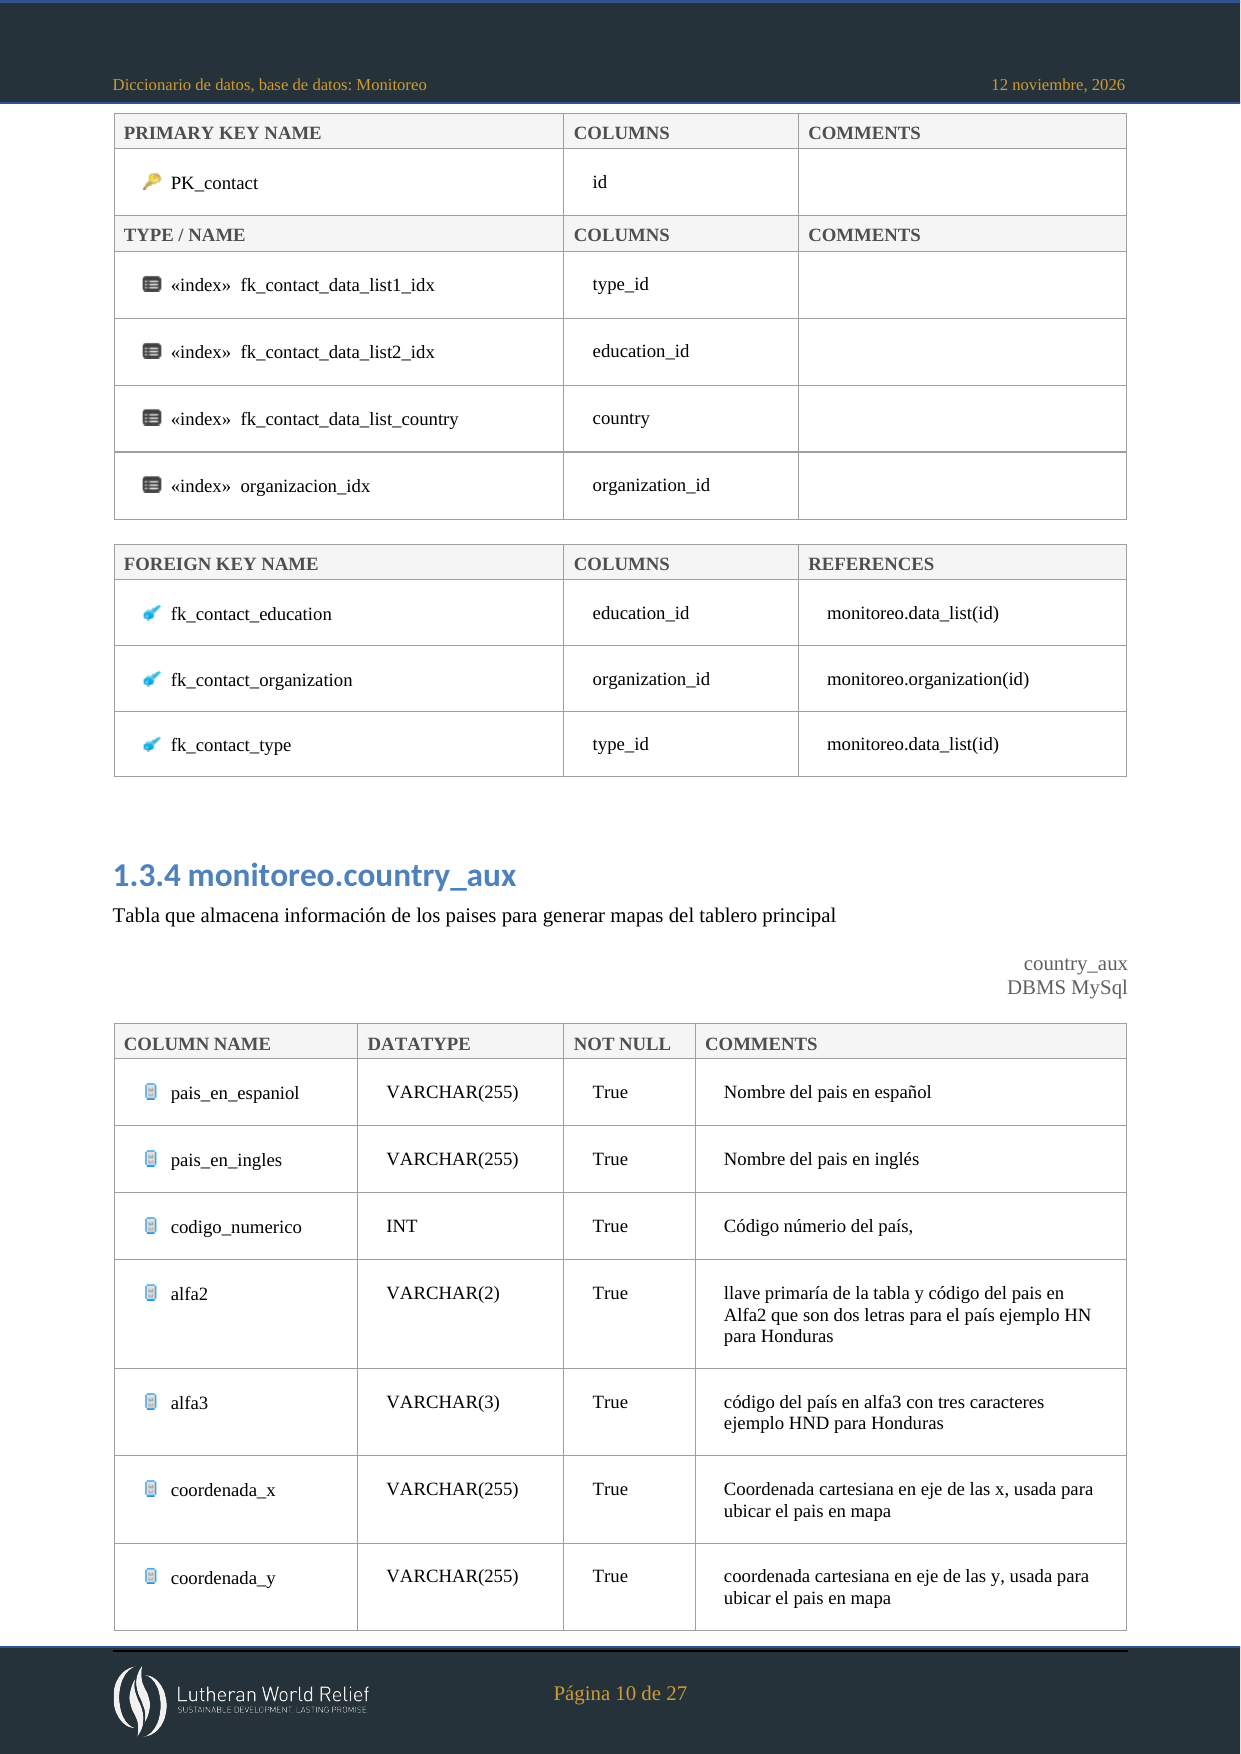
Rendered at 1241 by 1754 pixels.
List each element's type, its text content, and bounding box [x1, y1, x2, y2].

table_cell «index» fk_contact_data_list1_idx [115, 252, 563, 317]
table_cell education_id [564, 319, 798, 384]
table_cell True [564, 1544, 695, 1630]
picture [142, 1565, 162, 1584]
table_cell [799, 453, 1126, 518]
table_cell fk_contact_type [115, 712, 563, 776]
picture [142, 1478, 162, 1497]
table_cell [799, 252, 1126, 317]
picture [142, 273, 162, 292]
text Tabla que almacena información de los paises para generar mapas del tablero principal [112, 903, 1128, 927]
table_cell fk_contact_organization [115, 646, 563, 711]
subtitle monitoreo.country_aux [112, 854, 1128, 895]
table_cell pais_en_ingles [115, 1126, 357, 1192]
table_cell True [564, 1260, 695, 1368]
table_cell monitoreo.data_list(id) [799, 712, 1126, 776]
text country_aux [112, 951, 1128, 975]
table_cell alfa2 [115, 1260, 357, 1368]
table_cell PK_contact [115, 149, 563, 215]
table_cell type_id [564, 712, 798, 776]
table_cell VARCHAR(255) [358, 1059, 563, 1125]
table_cell TYPE / NAME [115, 216, 563, 251]
picture [142, 1147, 162, 1167]
table_header NOT NULL [564, 1024, 695, 1058]
picture [142, 667, 162, 687]
table_cell True [564, 1456, 695, 1543]
table_cell fk_contact_education [115, 580, 563, 645]
table_cell True [564, 1059, 695, 1125]
table_cell True [564, 1193, 695, 1259]
table_cell «index» fk_contact_data_list_country [115, 386, 563, 451]
table_cell organization_id [564, 646, 798, 711]
table_cell Nombre del pais en español [696, 1059, 1126, 1125]
table_header REFERENCES [799, 545, 1126, 579]
table_cell [799, 149, 1126, 215]
table_header COMMENTS [799, 114, 1126, 148]
picture [142, 340, 162, 359]
table_cell llave primaría de la tabla y código del pais en Alfa2 que son dos letras para el país ejemplo HN para Honduras [696, 1260, 1126, 1368]
table_header COMMENTS [696, 1024, 1126, 1058]
table_cell COMMENTS [799, 216, 1126, 251]
table_header COLUMNS [564, 545, 798, 579]
table_cell monitoreo.data_list(id) [799, 580, 1126, 645]
picture [142, 1081, 162, 1100]
table_cell Código númerio del país, [696, 1193, 1126, 1259]
table_cell VARCHAR(2) [358, 1260, 563, 1368]
picture [142, 733, 162, 752]
table_cell type_id [564, 252, 798, 317]
table_cell codigo_numerico [115, 1193, 357, 1259]
picture [113, 1665, 369, 1737]
table_cell COLUMNS [564, 216, 798, 251]
table_cell monitoreo.organization(id) [799, 646, 1126, 711]
table_cell VARCHAR(255) [358, 1544, 563, 1630]
text DBMS MySql [112, 975, 1128, 999]
table_cell VARCHAR(255) [358, 1126, 563, 1192]
picture [142, 170, 162, 190]
picture [142, 601, 162, 621]
table_cell código del país en alfa3 con tres caracteres ejemplo HND para Honduras [696, 1369, 1126, 1455]
table_cell True [564, 1126, 695, 1192]
table_cell pais_en_espaniol [115, 1059, 357, 1125]
table_cell [799, 319, 1126, 384]
table_cell True [564, 1369, 695, 1455]
table_cell INT [358, 1193, 563, 1259]
table_cell Nombre del pais en inglés [696, 1126, 1126, 1192]
picture [142, 1281, 162, 1301]
table_cell «index» organizacion_idx [115, 453, 563, 518]
table_cell coordenada cartesiana en eje de las y, usada para ubicar el pais en mapa [696, 1544, 1126, 1630]
table_cell country [564, 386, 798, 451]
table_cell alfa3 [115, 1369, 357, 1455]
picture [142, 1390, 162, 1410]
table_cell «index» fk_contact_data_list2_idx [115, 319, 563, 384]
table_cell coordenada_y [115, 1544, 357, 1630]
table_cell VARCHAR(3) [358, 1369, 563, 1455]
picture [142, 1215, 162, 1234]
table_header FOREIGN KEY NAME [115, 545, 563, 579]
picture [142, 474, 162, 493]
table_header COLUMN NAME [115, 1024, 357, 1058]
table_cell coordenada_x [115, 1456, 357, 1543]
table_cell id [564, 149, 798, 215]
table_cell education_id [564, 580, 798, 645]
table_cell Coordenada cartesiana en eje de las x, usada para ubicar el pais en mapa [696, 1456, 1126, 1543]
table_cell [799, 386, 1126, 451]
table_cell organization_id [564, 453, 798, 518]
picture [142, 407, 162, 426]
table_header PRIMARY KEY NAME [115, 114, 563, 148]
table_header COLUMNS [564, 114, 798, 148]
table_cell VARCHAR(255) [358, 1456, 563, 1543]
table_header DATATYPE [358, 1024, 563, 1058]
